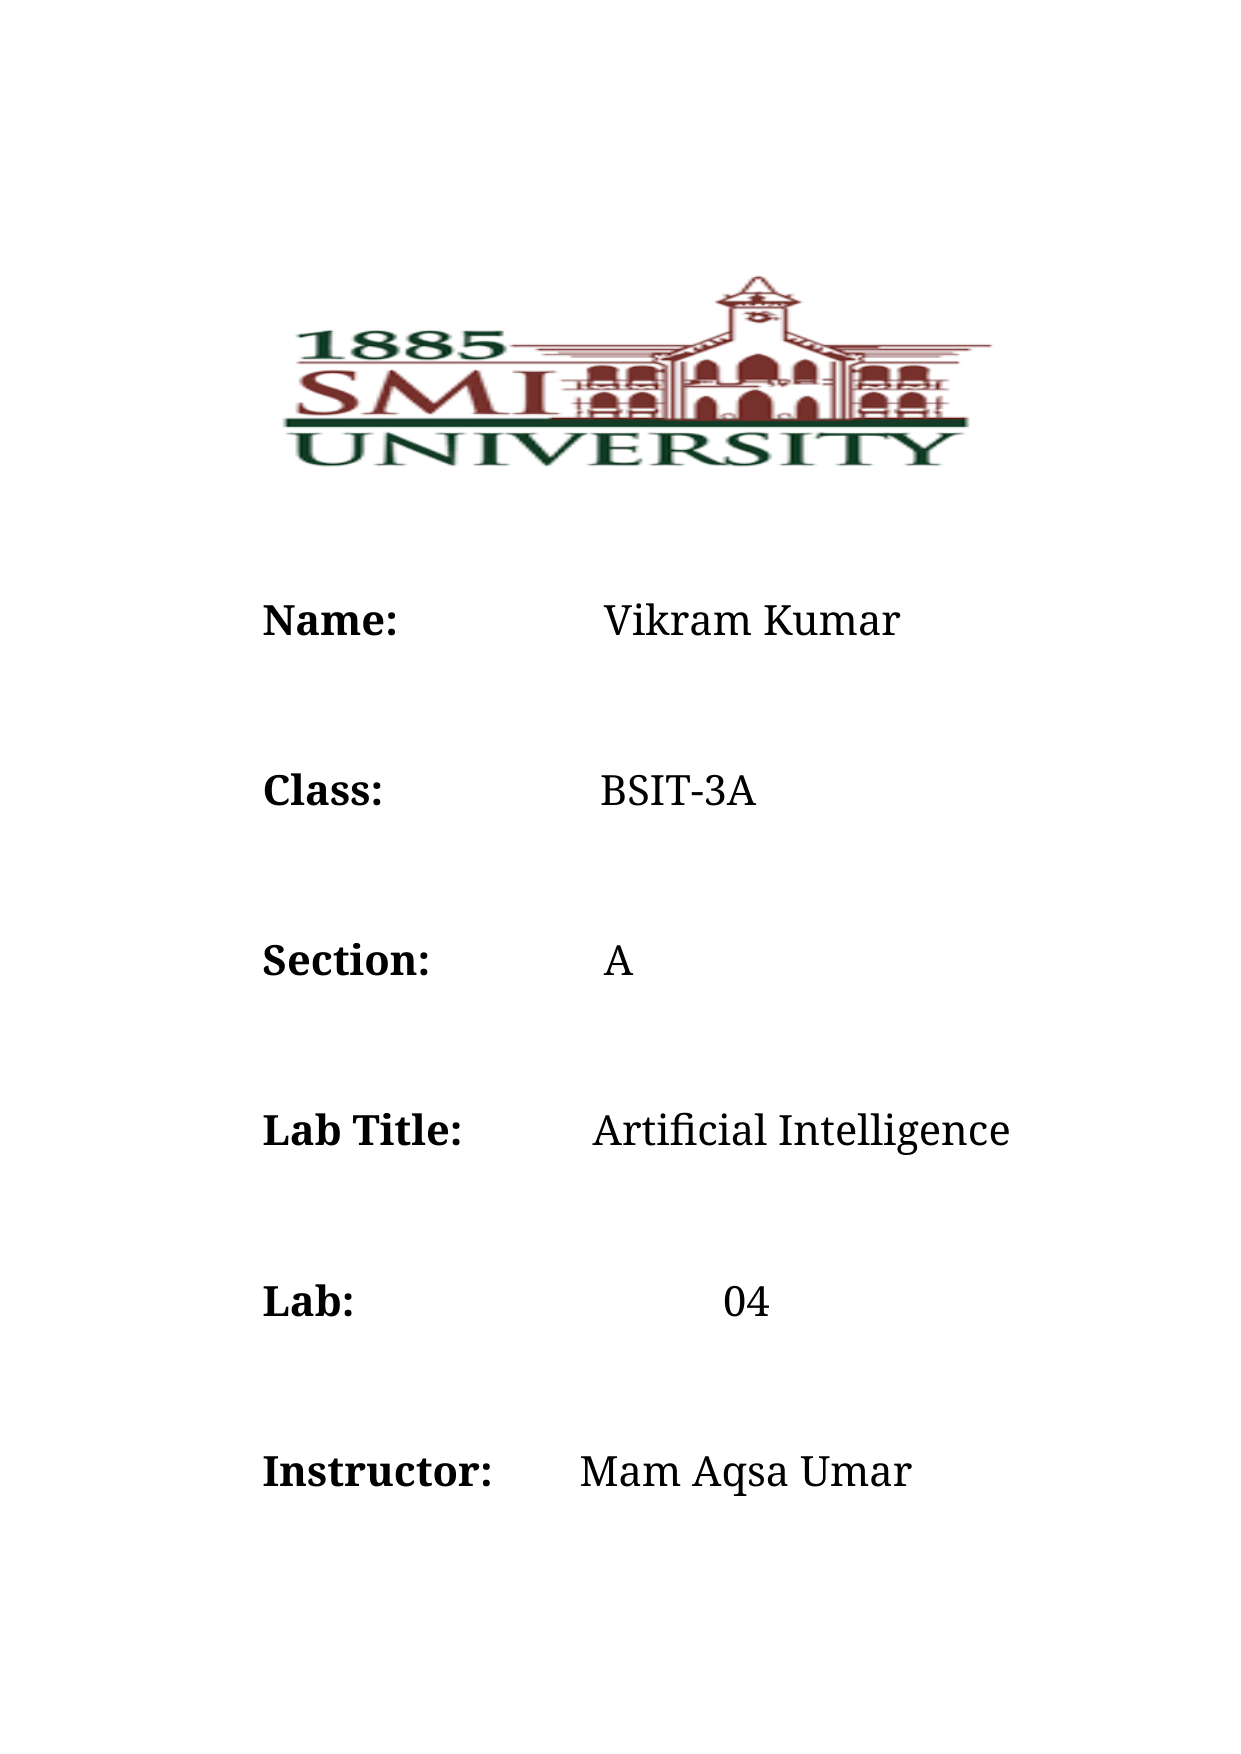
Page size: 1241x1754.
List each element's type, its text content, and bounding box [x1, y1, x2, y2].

text Lab: 04 [262, 1272, 1053, 1328]
text Section: A [262, 931, 1053, 988]
text Lab Title: Artificial Intelligence [262, 1101, 1053, 1158]
text Instructor: Mam Aqsa Umar [262, 1442, 1053, 1499]
text Class: BSIT-3A [262, 761, 1053, 817]
text Name: Vikram Kumar [262, 590, 1053, 647]
picture [278, 226, 1005, 514]
